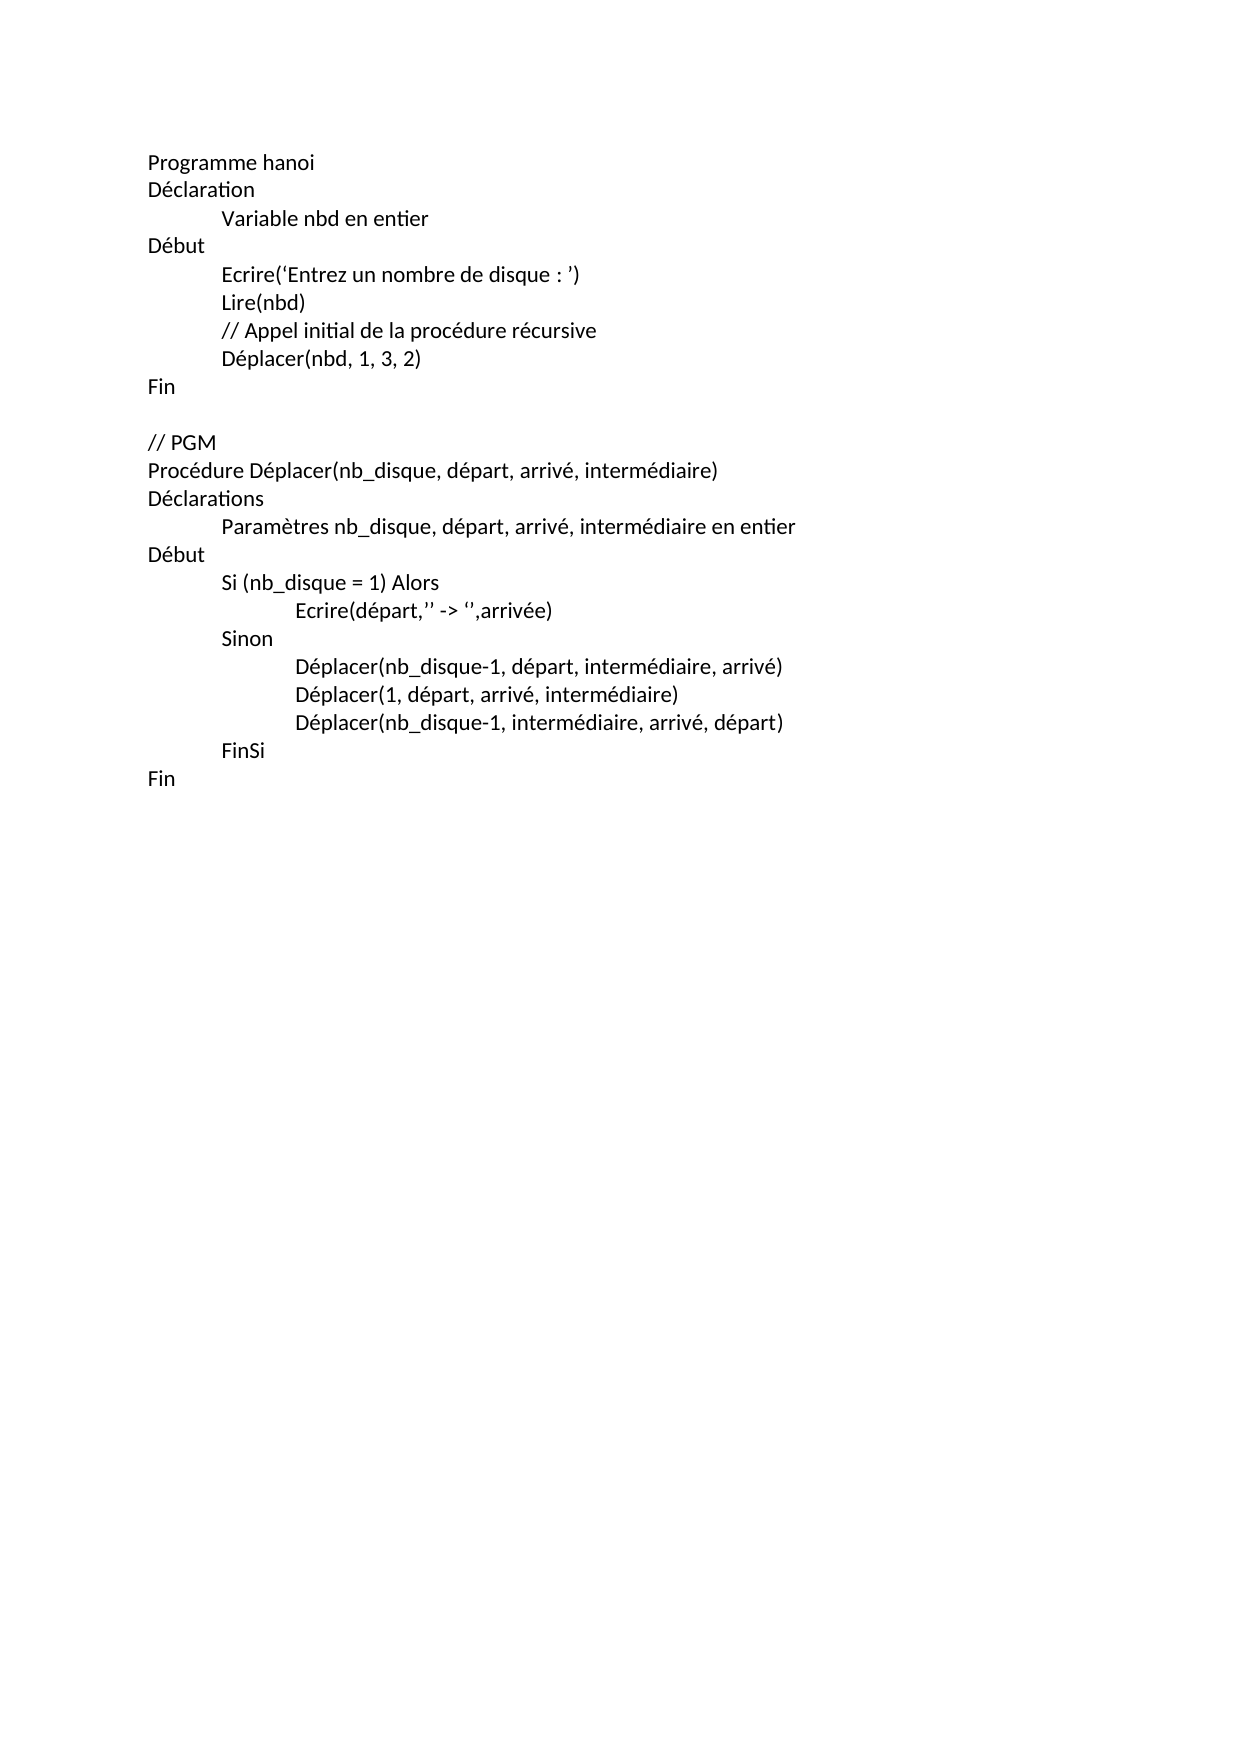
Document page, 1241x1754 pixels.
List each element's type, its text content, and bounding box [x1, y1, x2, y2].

text Sinon [148, 624, 1093, 652]
text Déclaration [148, 176, 1093, 204]
text Paramètres nb_disque, départ, arrivé, intermédiaire en entier [148, 512, 1093, 540]
text Fin [148, 764, 1093, 792]
text Lire(nbd) [148, 288, 1093, 316]
text Début [148, 540, 1093, 568]
text Déplacer(nbd, 1, 3, 2) [148, 344, 1093, 372]
text Ecrire(‘Entrez un nombre de disque : ’) [148, 260, 1093, 288]
text // Appel initial de la procédure récursive [148, 316, 1093, 344]
text Ecrire(départ,’’ -> ‘’,arrivée) [148, 596, 1093, 624]
text Déplacer(nb_disque-1, intermédiaire, arrivé, départ) [148, 708, 1093, 736]
text Variable nbd en entier [148, 204, 1093, 232]
text Déclarations [148, 484, 1093, 512]
text Si (nb_disque = 1) Alors [148, 568, 1093, 596]
text Fin [148, 372, 1093, 400]
text Programme hanoi [148, 148, 1093, 176]
text FinSi [148, 736, 1093, 764]
text Procédure Déplacer(nb_disque, départ, arrivé, intermédiaire) [148, 456, 1093, 484]
text Déplacer(1, départ, arrivé, intermédiaire) [148, 680, 1093, 708]
text Début [148, 232, 1093, 260]
text // PGM [148, 428, 1093, 456]
text Déplacer(nb_disque-1, départ, intermédiaire, arrivé) [148, 652, 1093, 680]
